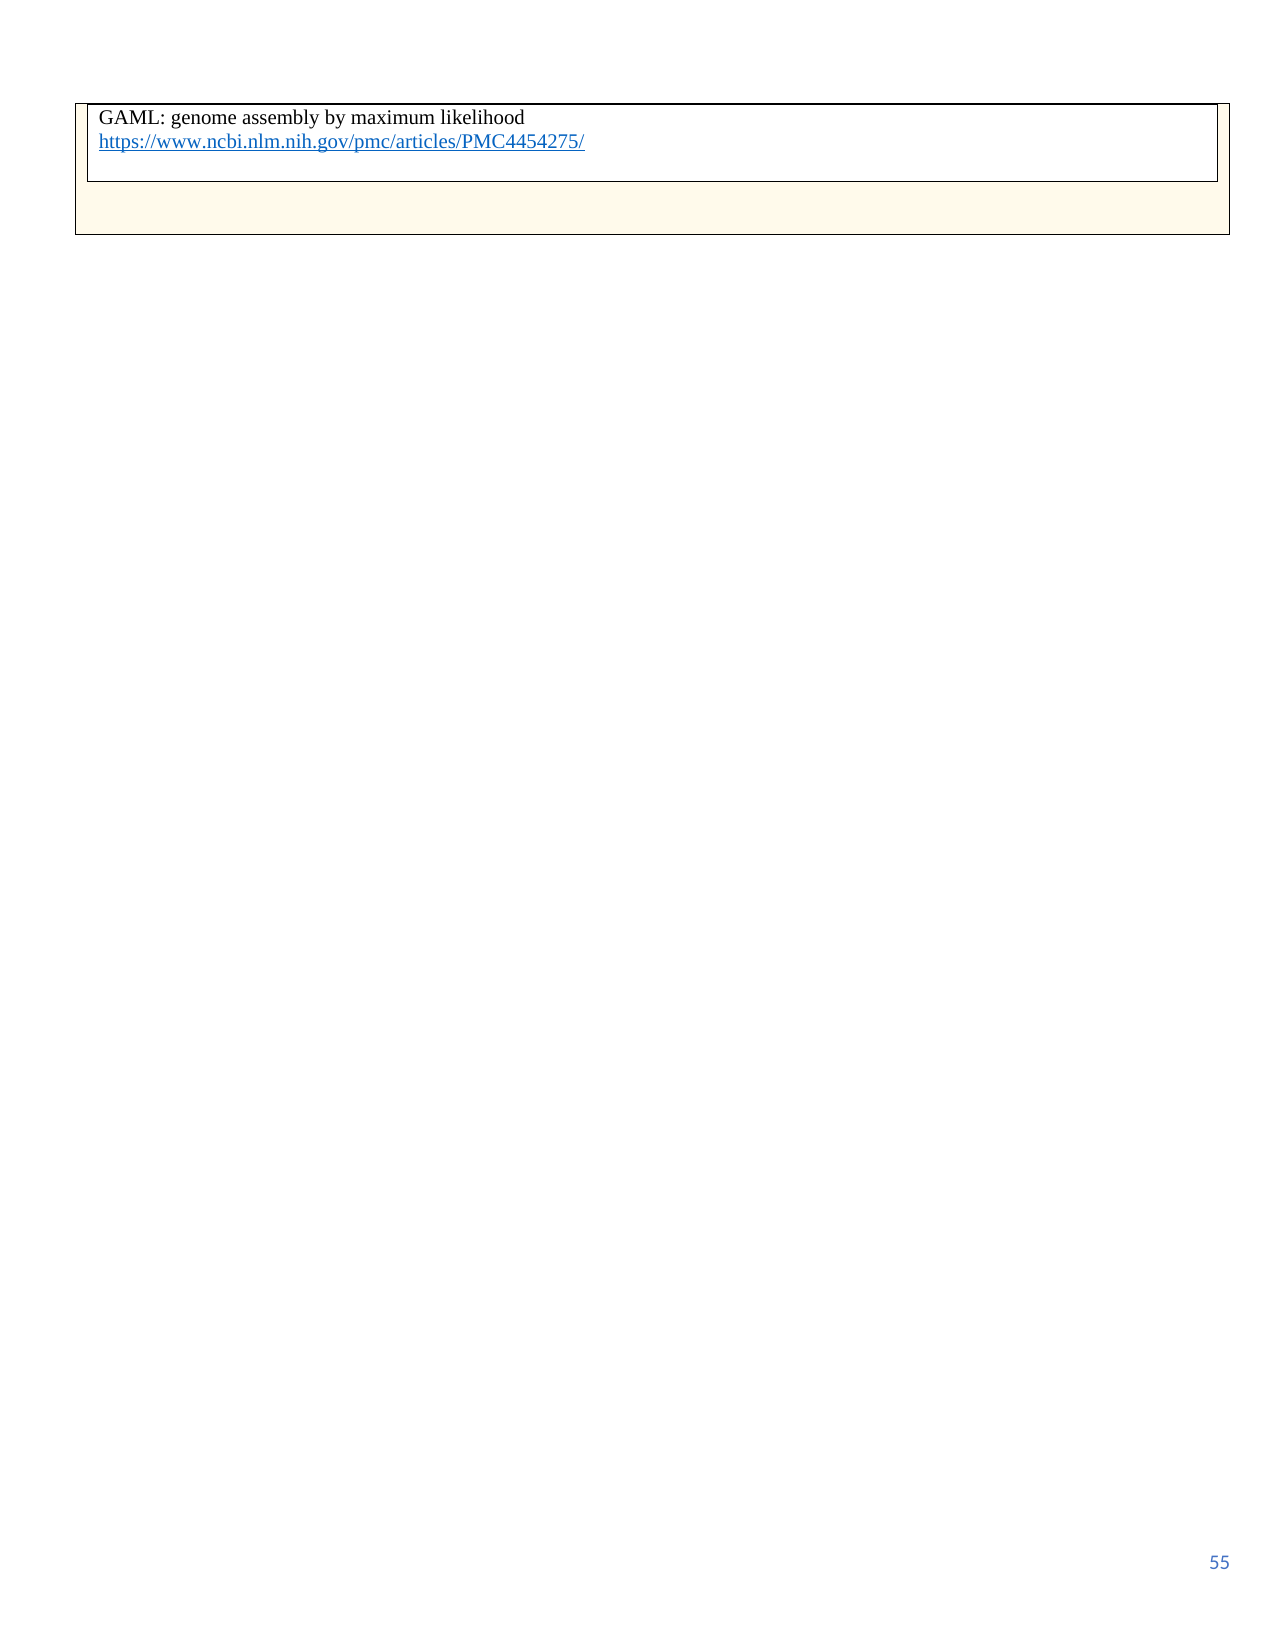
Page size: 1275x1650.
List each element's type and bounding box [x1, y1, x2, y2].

table_cell [76, 104, 1229, 234]
